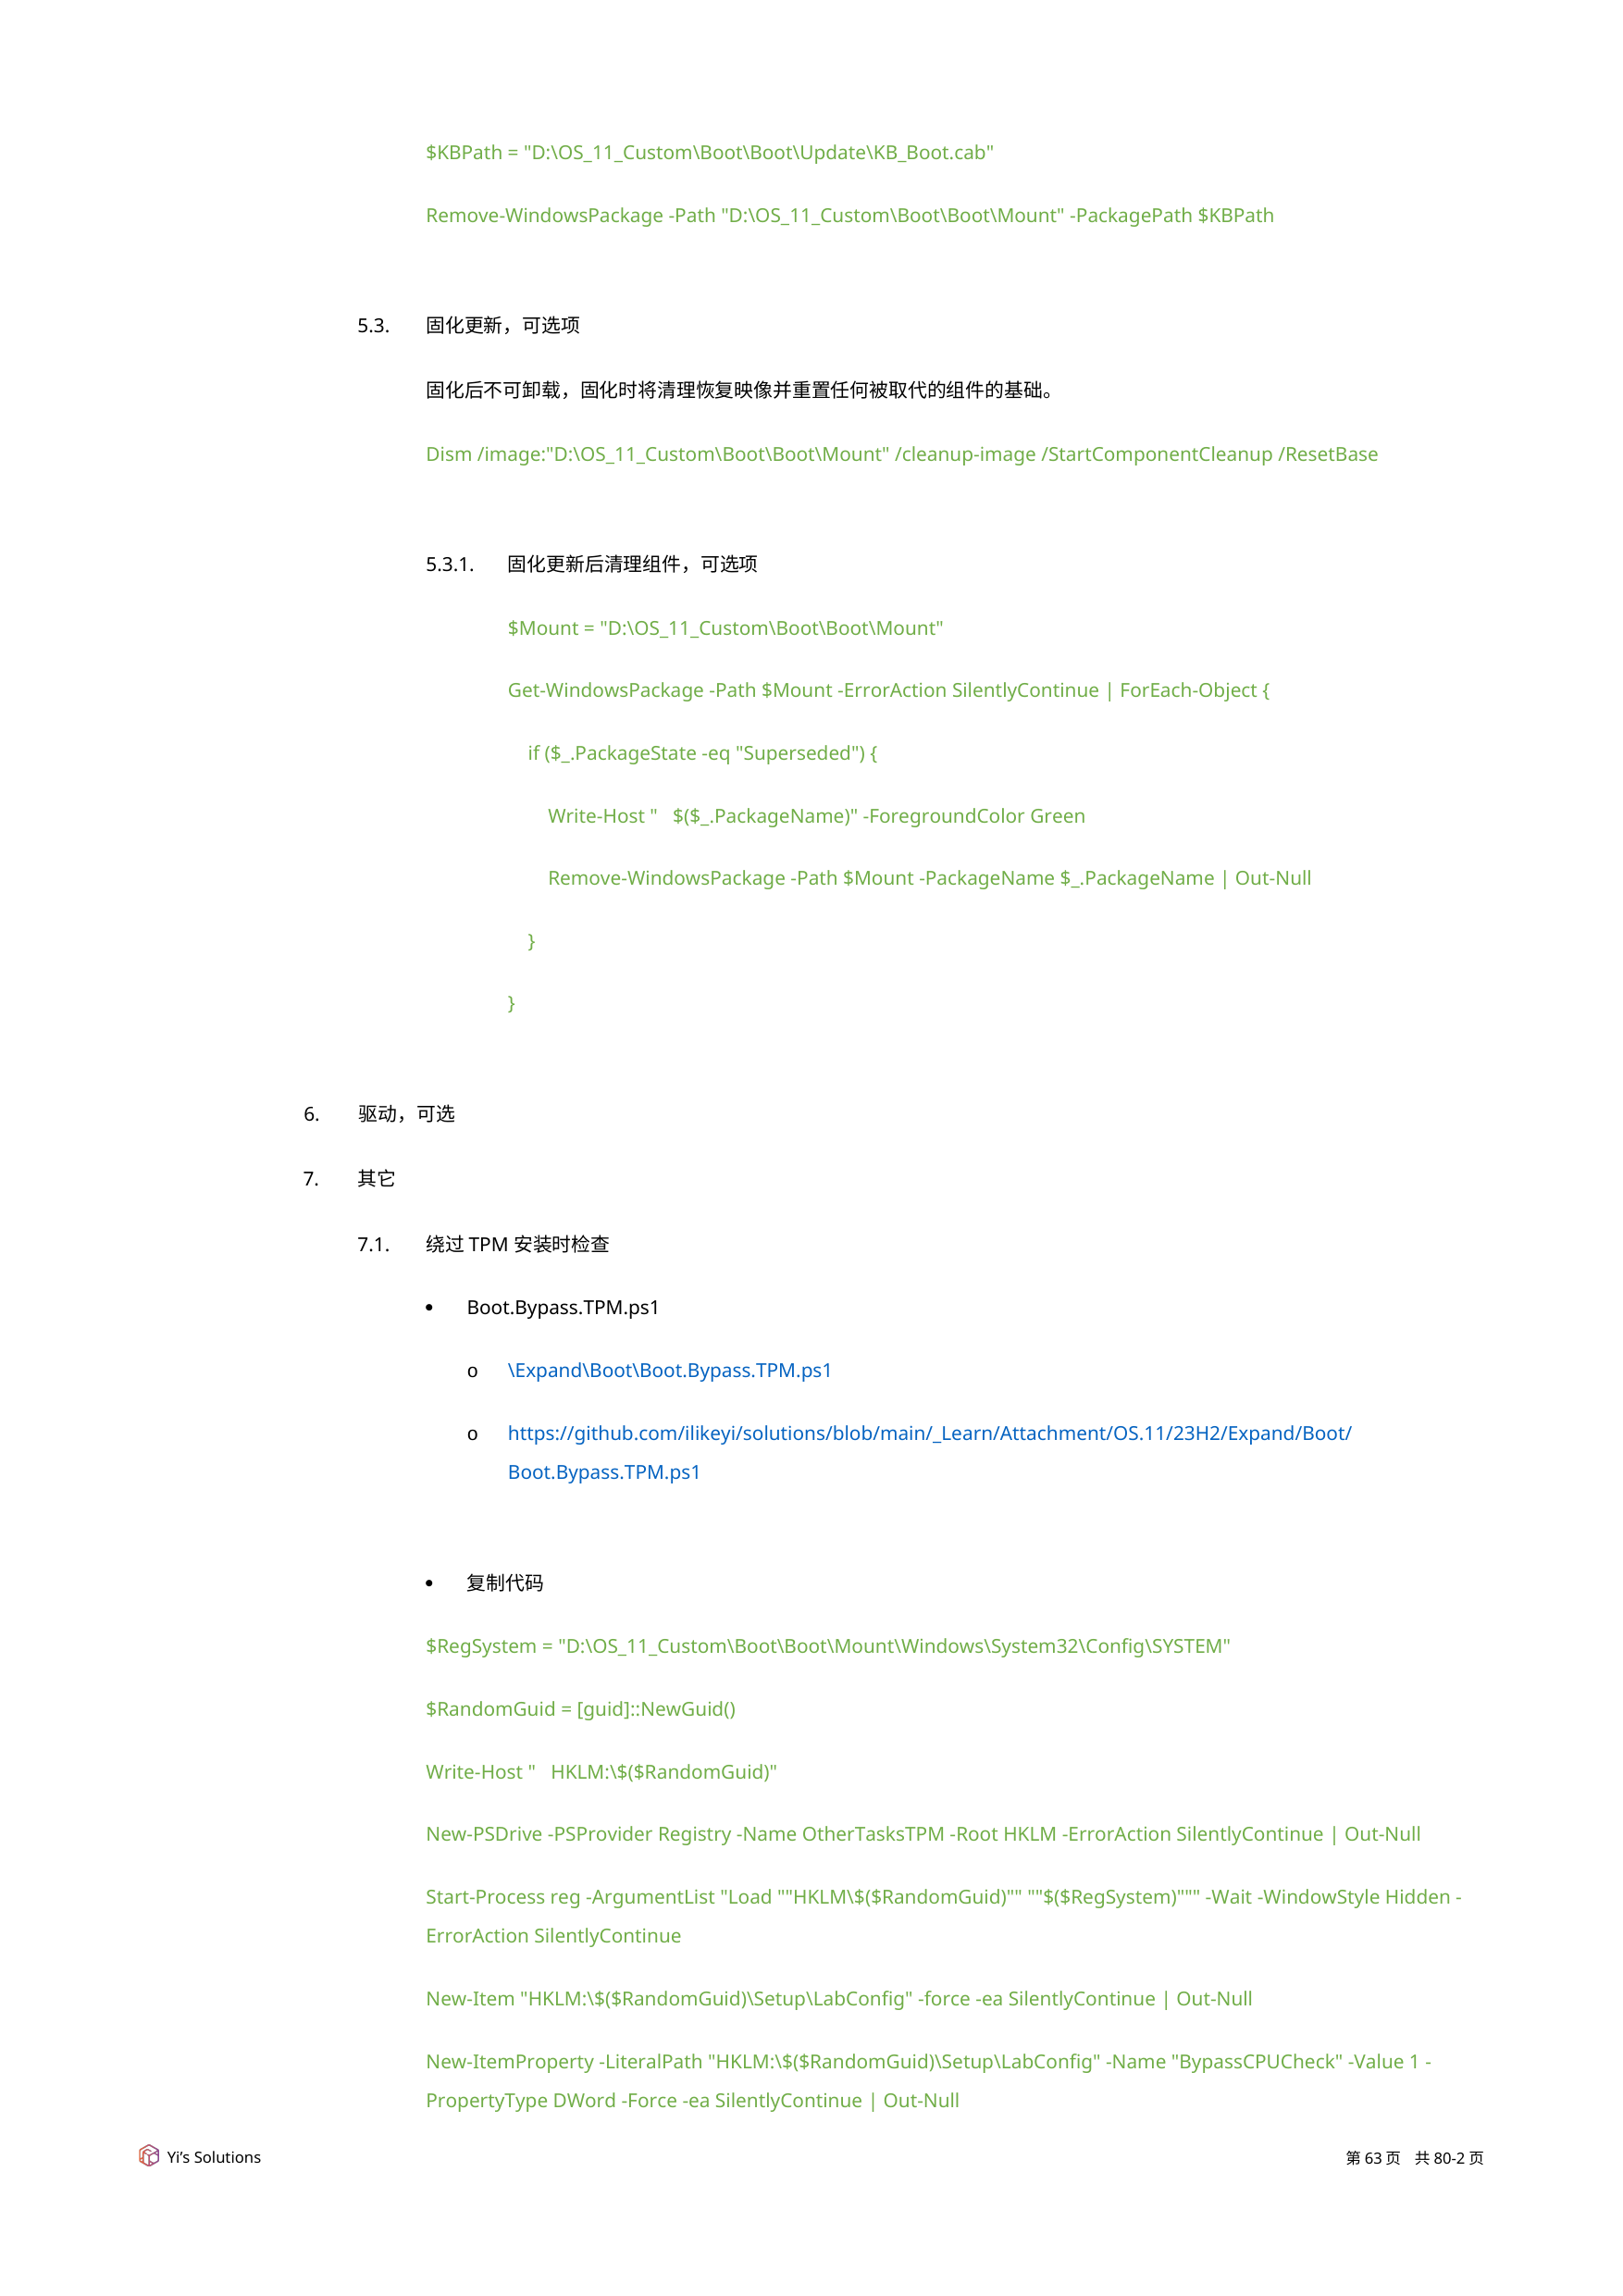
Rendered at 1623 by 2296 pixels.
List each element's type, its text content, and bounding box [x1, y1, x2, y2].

subtitle 驱动，可选 [304, 1098, 1484, 1126]
text Get-WindowsPackage -Path $Mount -ErrorAction SilentlyContinue | ForEach-Object { [508, 677, 1484, 703]
list \Expand\Boot\Boot.Bypass.TPM.ps1 [466, 1357, 1484, 1383]
text Write-Host " HKLM:\$($RandomGuid)" [426, 1758, 1484, 1784]
text $KBPath = "D:\OS_11_Custom\Boot\Boot\Update\KB_Boot.cab" [426, 139, 1484, 165]
text $RegSystem = "D:\OS_11_Custom\Boot\Boot\Mount\Windows\System32\Config\SYSTEM" [426, 1632, 1484, 1659]
text $RandomGuid = [guid]::NewGuid() [426, 1695, 1484, 1722]
text Write-Host " $($_.PackageName)" -ForegroundColor Green [508, 802, 1484, 828]
subtitle 固化更新后清理组件，可选项 [426, 549, 1484, 577]
subtitle 其它 [303, 1164, 1484, 1192]
text New-PSDrive -PSProvider Registry -Name OtherTasksTPM -Root HKLM -ErrorAction SilentlyContinue | Out-Null [426, 1820, 1484, 1847]
list Boot.Bypass.TPM.ps1 [426, 1294, 1484, 1321]
text Remove-WindowsPackage -Path $Mount -PackageName $_.PackageName | Out-Null [508, 864, 1484, 891]
text New-Item "HKLM:\$($RandomGuid)\Setup\LabConfig" -force -ea SilentlyContinue | Out-Null [426, 1985, 1484, 2011]
text } [508, 927, 1484, 953]
text $Mount = "D:\OS_11_Custom\Boot\Boot\Mount" [508, 614, 1484, 640]
list https://github.com/ilikeyi/solutions/blob/main/_Learn/Attachment/OS.11/23H2/Expand/Boot/Boot.Bypass.TPM.ps1 [466, 1420, 1484, 1485]
text } [508, 989, 1484, 1016]
text 固化后不可卸载，固化时将清理恢复映像并重置任何被取代的组件的基础。 [426, 376, 1484, 403]
text if ($_.PackageState -eq "Superseded") { [508, 739, 1484, 766]
text Remove-WindowsPackage -Path "D:\OS_11_Custom\Boot\Boot\Mount" -PackagePath $KBPath [426, 202, 1484, 228]
text Dism /image:"D:\OS_11_Custom\Boot\Boot\Mount" /cleanup-image /StartComponentCleanup /ResetBase [426, 441, 1484, 466]
subtitle 固化更新，可选项 [357, 310, 1484, 339]
list 复制代码 [426, 1568, 1484, 1595]
subtitle 绕过 TPM 安装时检查 [357, 1229, 1484, 1257]
picture [139, 2144, 159, 2166]
text Start-Process reg -ArgumentList "Load ""HKLM\$($RandomGuid)"" ""$($RegSystem)""" -Wait -WindowStyle Hidden -ErrorAction SilentlyContinue [426, 1883, 1484, 1949]
